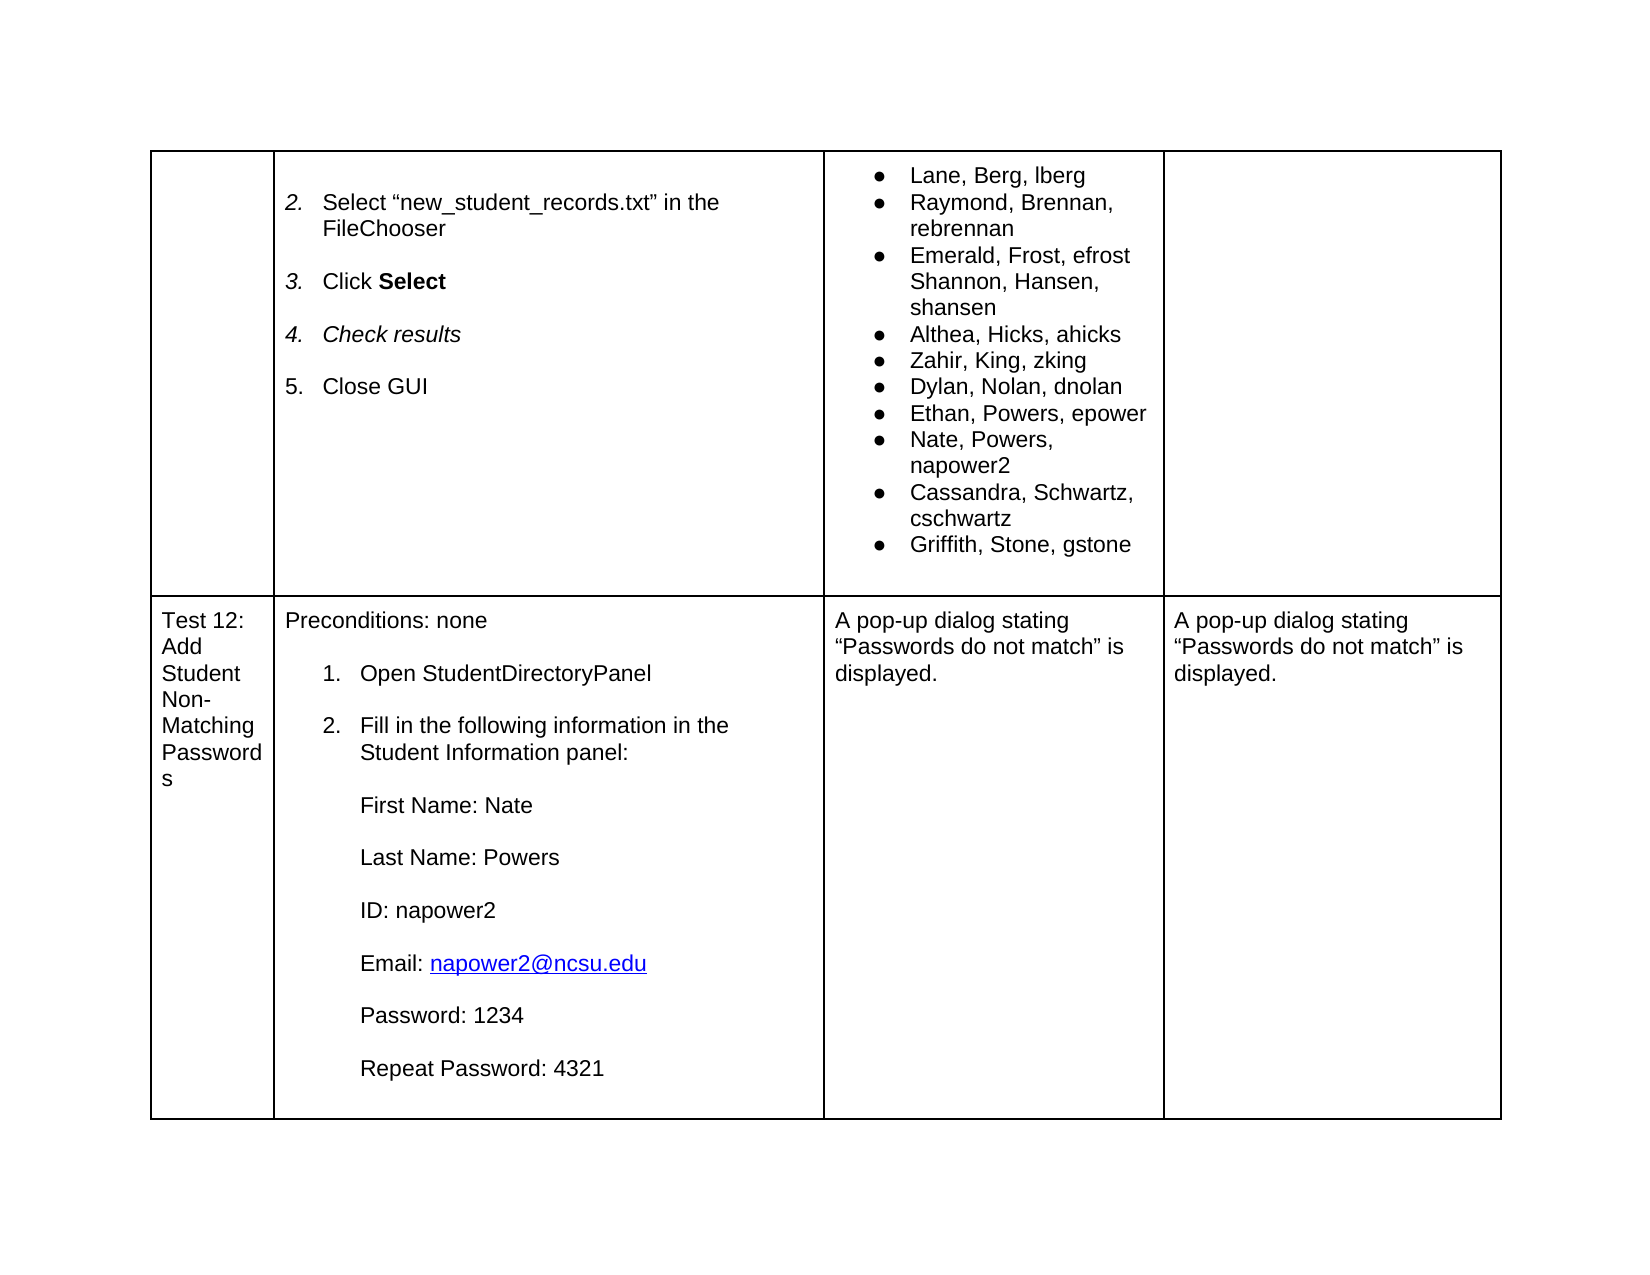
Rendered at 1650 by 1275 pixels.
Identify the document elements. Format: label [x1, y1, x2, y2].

table_cell [1165, 152, 1500, 594]
table_cell [825, 597, 1163, 1118]
table_cell [275, 152, 823, 594]
table_cell [825, 152, 1163, 594]
table_cell [275, 597, 823, 1118]
table_cell [1165, 597, 1500, 1118]
table_cell [152, 597, 273, 1118]
table_cell [152, 152, 273, 594]
